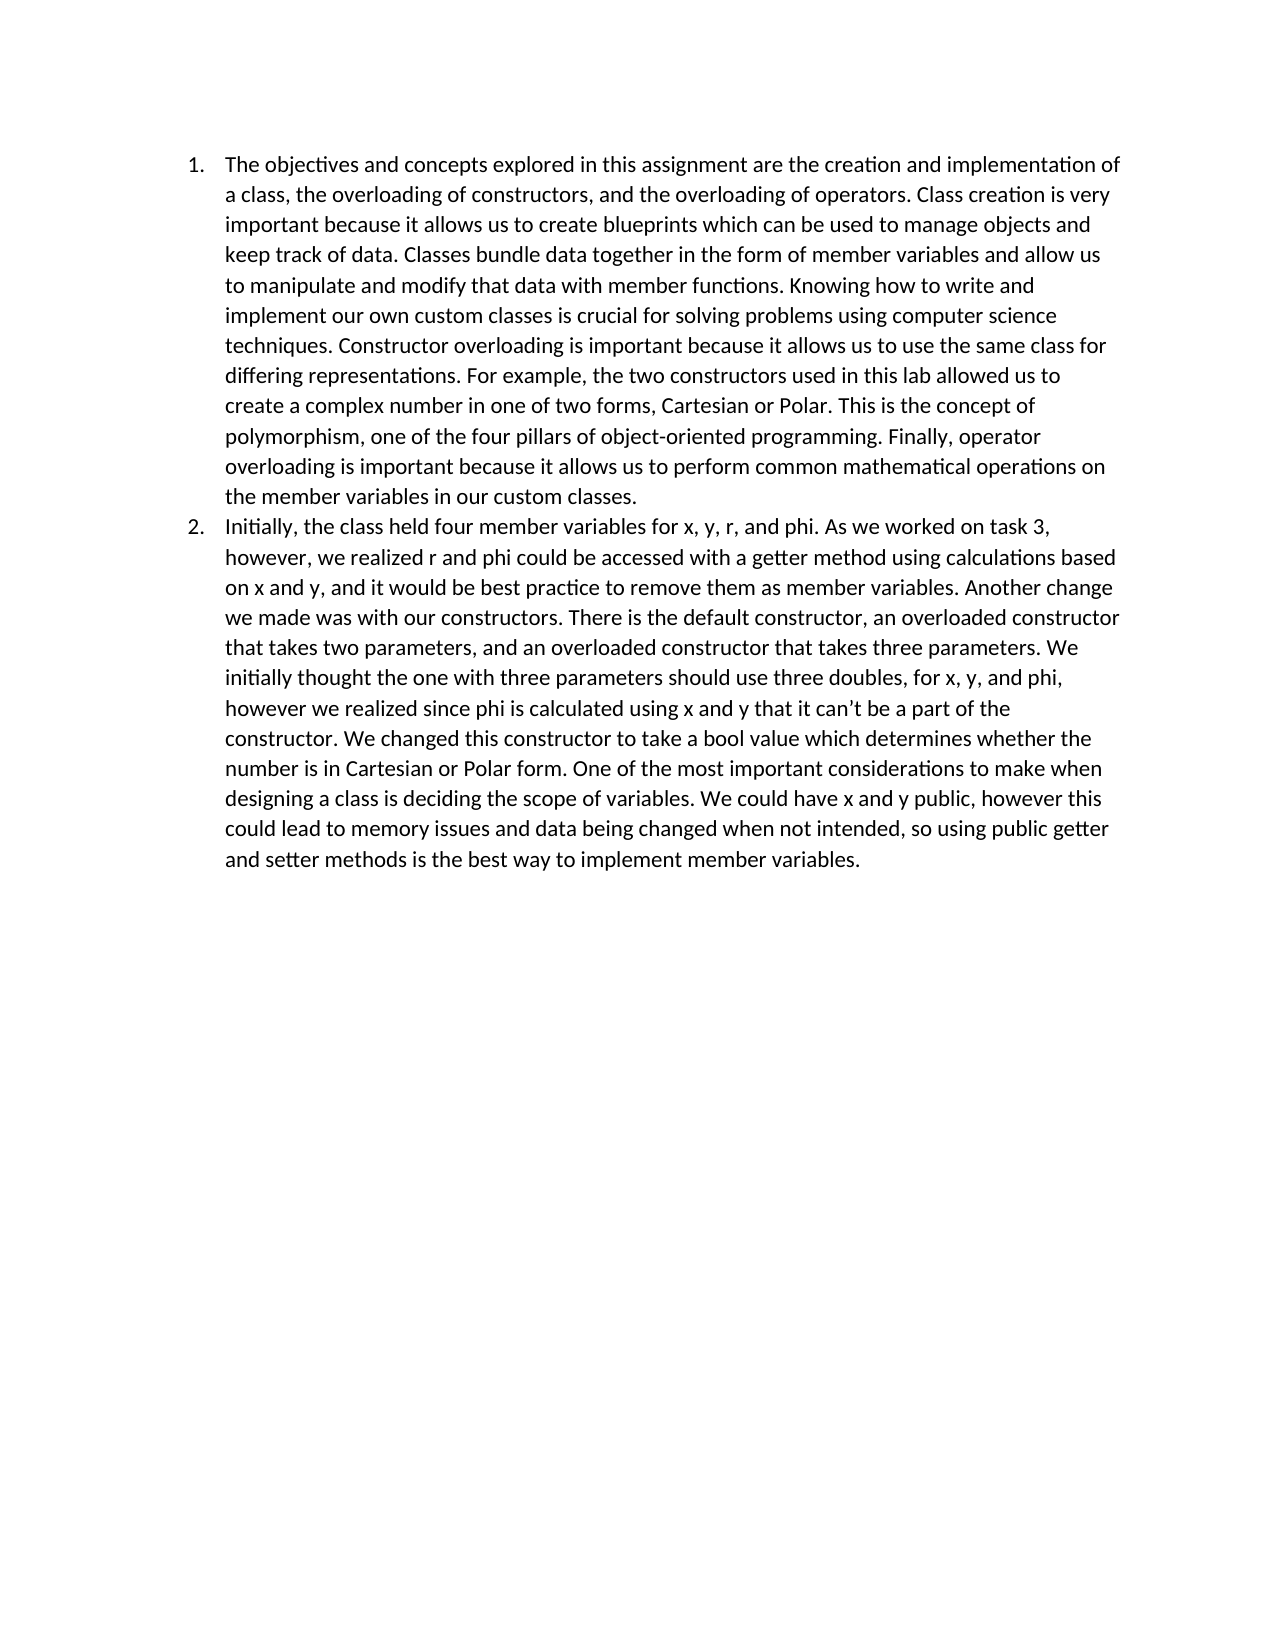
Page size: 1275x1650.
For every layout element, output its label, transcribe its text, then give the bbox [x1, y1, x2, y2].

list The objectives and concepts explored in this assignment are the creation and implementation of a class, the overloading of constructors, and the overloading of operators. Class creation is very important because it allows us to create blueprints which can be used to manage objects and keep track of data. Classes bundle data together in the form of member variables and allow us to manipulate and modify that data with member functions. Knowing how to write and implement our own custom classes is crucial for solving problems using computer science techniques. Constructor overloading is important because it allows us to use the same class for differing representations. For example, the two constructors used in this lab allowed us to create a complex number in one of two forms, Cartesian or Polar. This is the concept of polymorphism, one of the four pillars of object-oriented programming. Finally, operator overloading is important because it allows us to perform common mathematical operations on the member variables in our custom classes. [187, 150, 1125, 510]
list Initially, the class held four member variables for x, y, r, and phi. As we worked on task 3, however, we realized r and phi could be accessed with a getter method using calculations based on x and y, and it would be best practice to remove them as member variables. Another change we made was with our constructors. There is the default constructor, an overloaded constructor that takes two parameters, and an overloaded constructor that takes three parameters. We initially thought the one with three parameters should use three doubles, for x, y, and phi, however we realized since phi is calculated using x and y that it can’t be a part of the constructor. We changed this constructor to take a bool value which determines whether the number is in Cartesian or Polar form. One of the most important considerations to make when designing a class is deciding the scope of variables. We could have x and y public, however this could lead to memory issues and data being changed when not intended, so using public getter and setter methods is the best way to implement member variables. [187, 512, 1125, 873]
